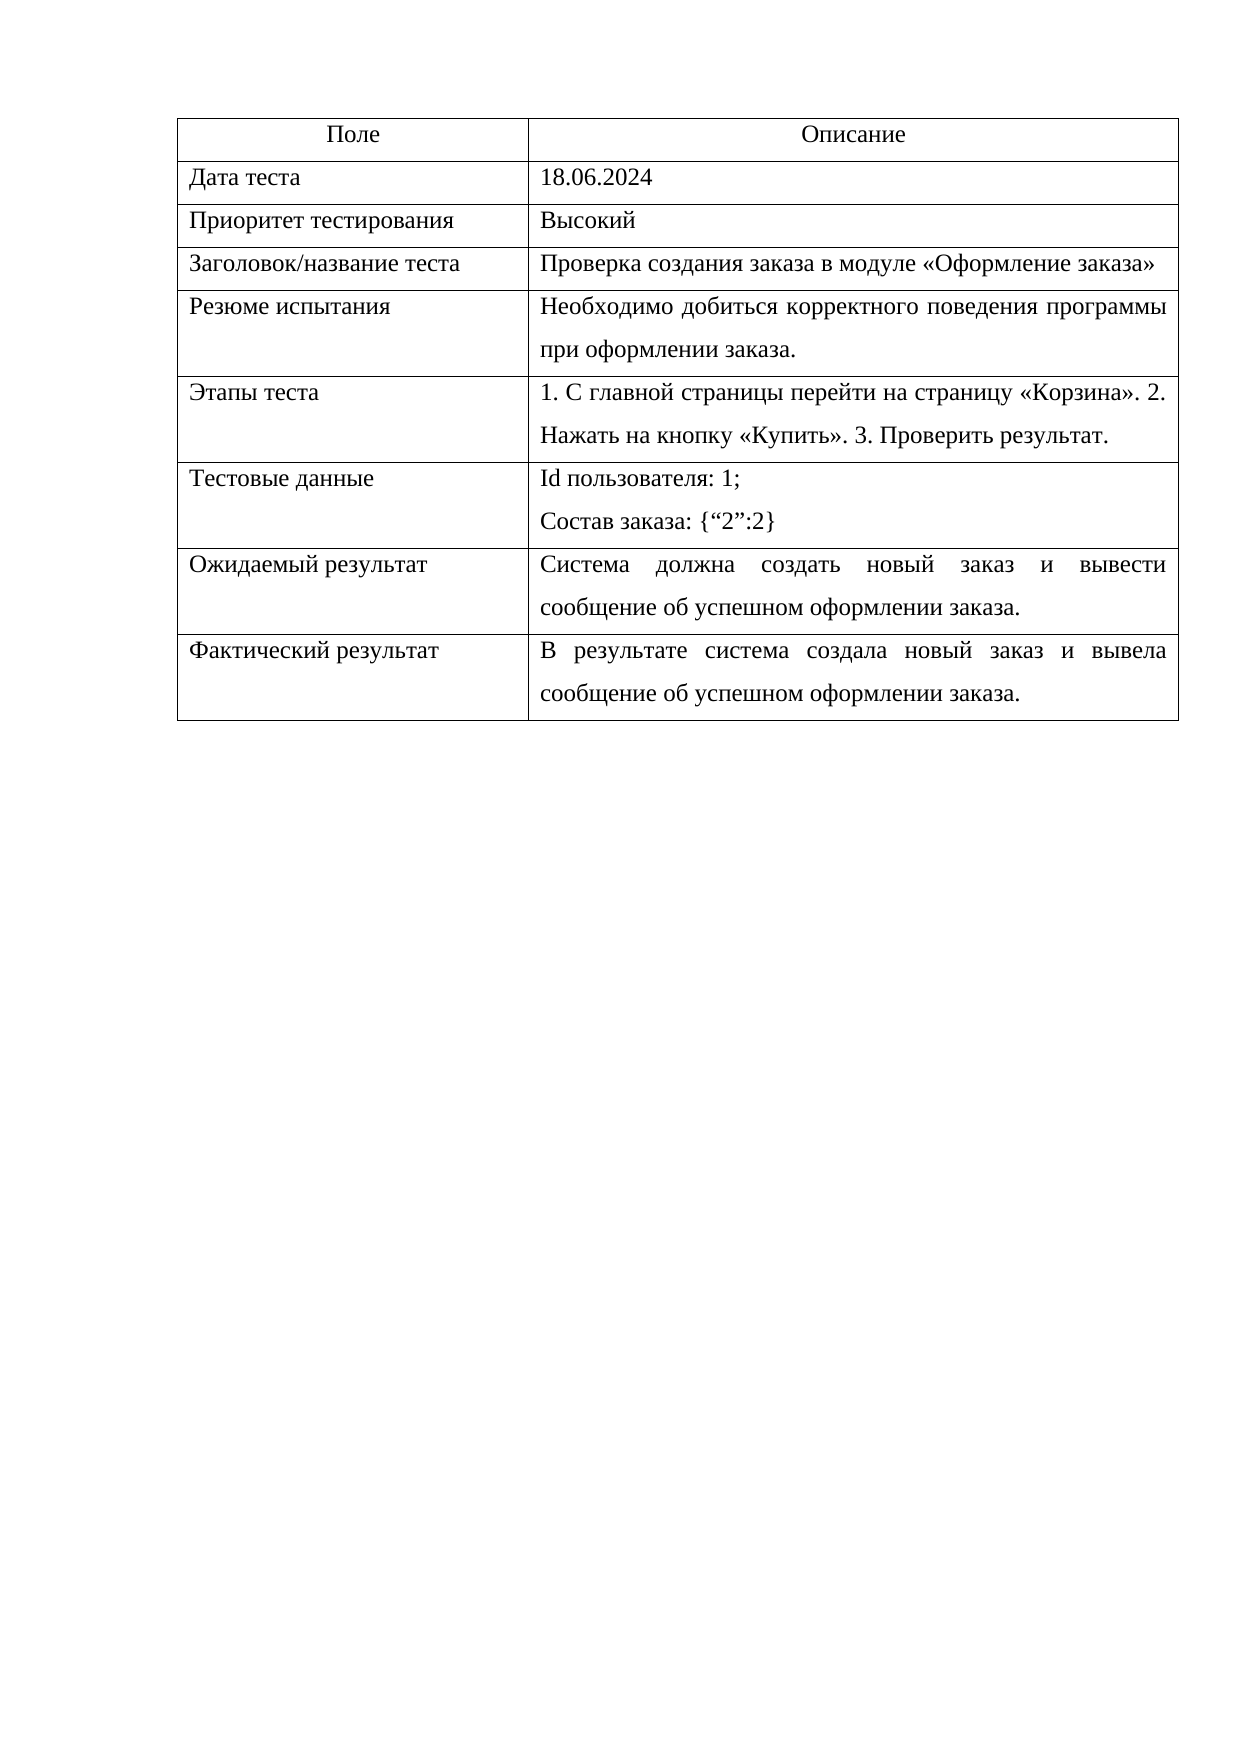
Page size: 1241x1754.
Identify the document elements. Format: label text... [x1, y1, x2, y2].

table_cell Система должна создать новый заказ и вывести сообщение об успешном оформлении заказа. [529, 549, 1178, 634]
table_cell В результате система создала новый заказ и вывела сообщение об успешном оформлении заказа. [529, 635, 1178, 720]
table_cell Тестовые данные [178, 463, 528, 548]
table_cell Заголовок/название теста [178, 248, 528, 290]
table_header Поле [178, 119, 528, 161]
table_cell Фактический результат [178, 635, 528, 720]
table_cell Приоритет тестирования [178, 205, 528, 247]
table_cell Id пользователя: 1; Состав заказа: {“2”:2} [529, 463, 1178, 548]
table_cell 1. С главной страницы перейти на страницу «Корзина». 2. Нажать на кнопку «Купить». 3. Проверить результат. [529, 377, 1178, 462]
table_cell Необходимо добиться корректного поведения программы при оформлении заказа. [529, 291, 1178, 376]
table_cell Резюме испытания [178, 291, 528, 376]
table_cell Ожидаемый результат [178, 549, 528, 634]
table_cell Высокий [529, 205, 1178, 247]
table_cell Дата теста [178, 162, 528, 204]
table_header Описание [529, 119, 1178, 161]
table_cell Этапы теста [178, 377, 528, 462]
table_cell Проверка создания заказа в модуле «Оформление заказа» [529, 248, 1178, 290]
table_cell 18.06.2024 [529, 162, 1178, 204]
